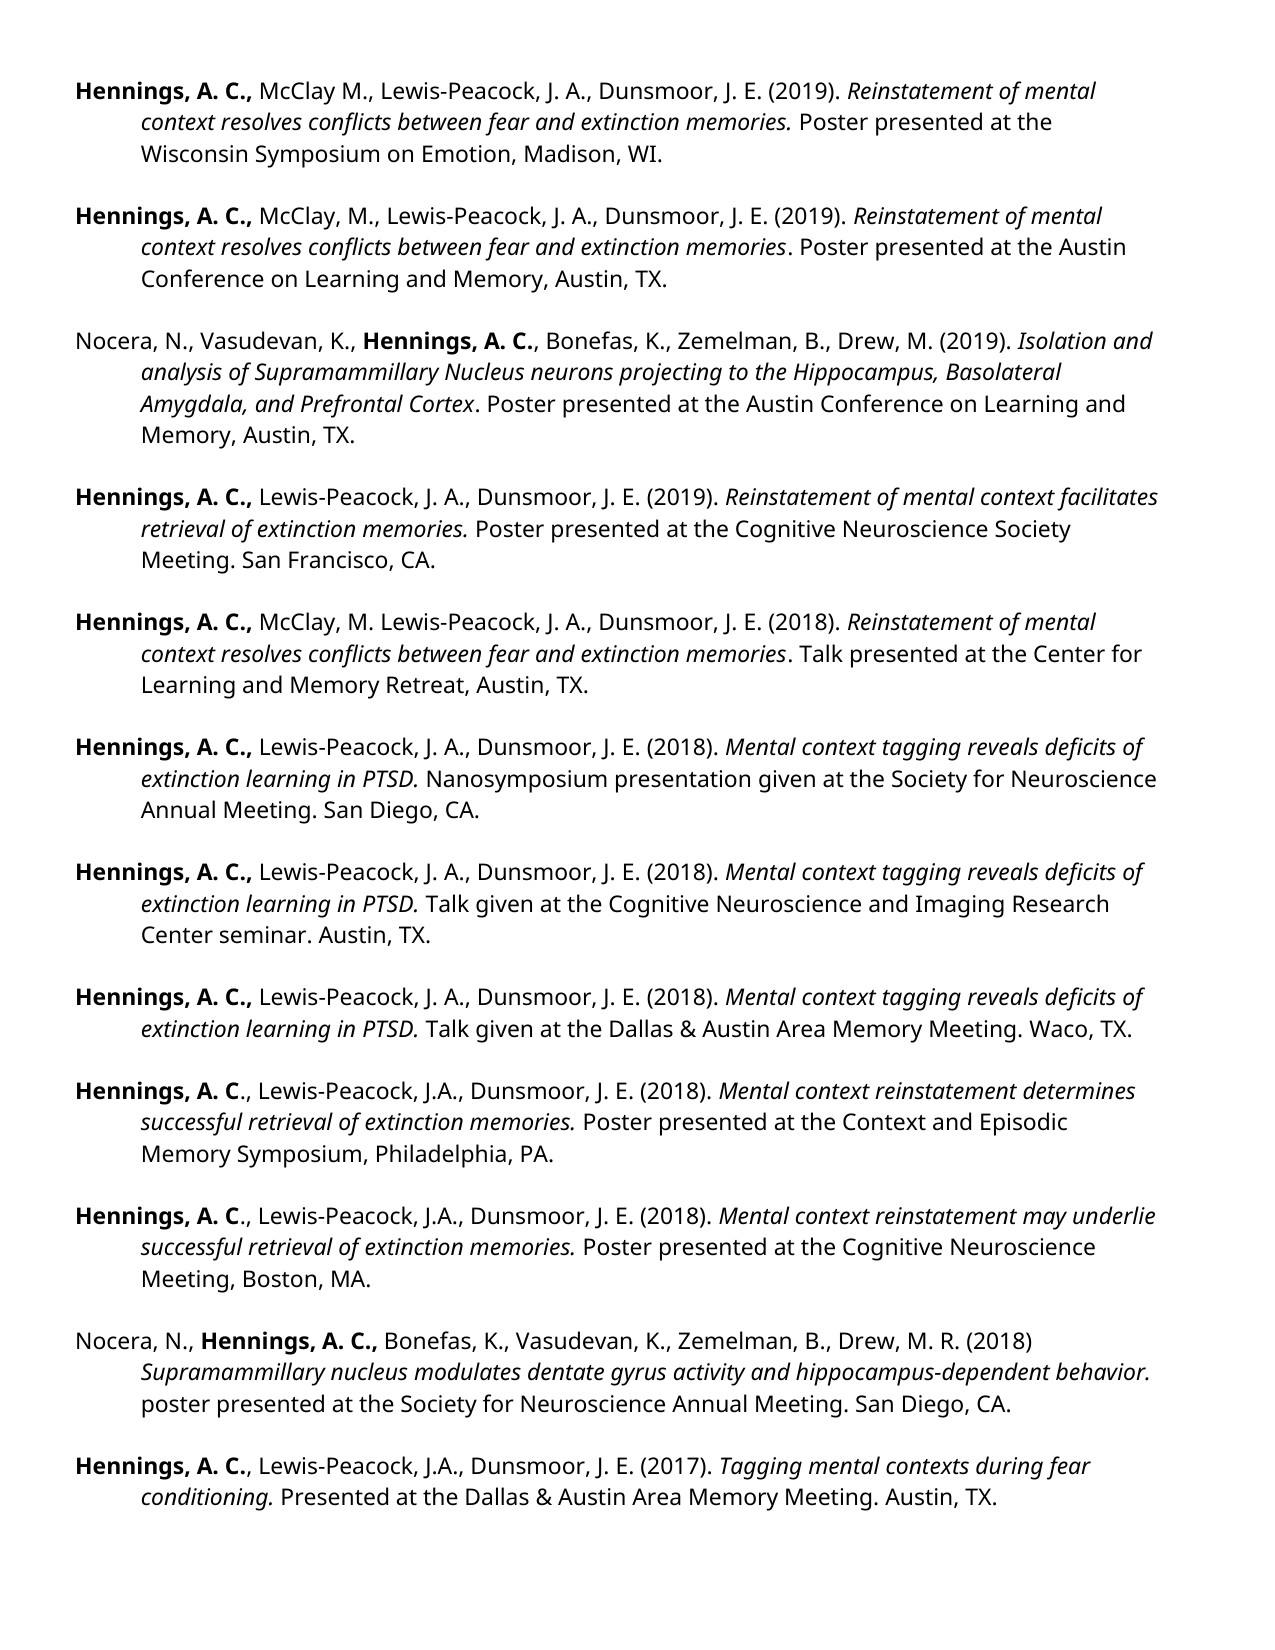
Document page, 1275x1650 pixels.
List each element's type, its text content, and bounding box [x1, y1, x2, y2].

text Hennings, A. C., Lewis-Peacock, J. A., Dunsmoor, J. E. (2018). Mental context tagging reveals deficits of extinction learning in PTSD. Talk given at the Cognitive Neuroscience and Imaging Research Center seminar. Austin, TX. [75, 856, 1162, 950]
text Nocera, N., Hennings, A. C., Bonefas, K., Vasudevan, K., Zemelman, B., Drew, M. R. (2018) Supramammillary nucleus modulates dentate gyrus activity and hippocampus-dependent behavior. poster presented at the Society for Neuroscience Annual Meeting. San Diego, CA. [75, 1325, 1162, 1419]
text Hennings, A. C., McClay, M., Lewis-Peacock, J. A., Dunsmoor, J. E. (2019). Reinstatement of mental context resolves conflicts between fear and extinction memories. Poster presented at the Austin Conference on Learning and Memory, Austin, TX. [75, 200, 1162, 294]
text Hennings, A. C., Lewis-Peacock, J. A., Dunsmoor, J. E. (2018). Mental context tagging reveals deficits of extinction learning in PTSD. Talk given at the Dallas & Austin Area Memory Meeting. Waco, TX. [75, 981, 1162, 1044]
text Hennings, A. C., Lewis-Peacock, J.A., Dunsmoor, J. E. (2017). Tagging mental contexts during fear conditioning. Presented at the Dallas & Austin Area Memory Meeting. Austin, TX. [75, 1450, 1162, 1512]
text Hennings, A. C., McClay M., Lewis-Peacock, J. A., Dunsmoor, J. E. (2019). Reinstatement of mental context resolves conflicts between fear and extinction memories. Poster presented at the Wisconsin Symposium on Emotion, Madison, WI. [75, 75, 1162, 169]
text Hennings, A. C., Lewis-Peacock, J.A., Dunsmoor, J. E. (2018). Mental context reinstatement determines successful retrieval of extinction memories. Poster presented at the Context and Episodic Memory Symposium, Philadelphia, PA. [75, 1075, 1162, 1169]
text Hennings, A. C., Lewis-Peacock, J. A., Dunsmoor, J. E. (2018). Mental context tagging reveals deficits of extinction learning in PTSD. Nanosymposium presentation given at the Society for Neuroscience Annual Meeting. San Diego, CA. [75, 731, 1162, 825]
text Hennings, A. C., Lewis-Peacock, J. A., Dunsmoor, J. E. (2019). Reinstatement of mental context facilitates retrieval of extinction memories. Poster presented at the Cognitive Neuroscience Society Meeting. San Francisco, CA. [75, 481, 1162, 575]
text Nocera, N., Vasudevan, K., Hennings, A. C., Bonefas, K., Zemelman, B., Drew, M. (2019). Isolation and analysis of Supramammillary Nucleus neurons projecting to the Hippocampus, Basolateral Amygdala, and Prefrontal Cortex. Poster presented at the Austin Conference on Learning and Memory, Austin, TX. [75, 325, 1162, 450]
text Hennings, A. C., McClay, M. Lewis-Peacock, J. A., Dunsmoor, J. E. (2018). Reinstatement of mental context resolves conflicts between fear and extinction memories. Talk presented at the Center for Learning and Memory Retreat, Austin, TX. [75, 606, 1162, 700]
text Hennings, A. C., Lewis-Peacock, J.A., Dunsmoor, J. E. (2018). Mental context reinstatement may underlie successful retrieval of extinction memories. Poster presented at the Cognitive Neuroscience Meeting, Boston, MA. [75, 1200, 1162, 1294]
